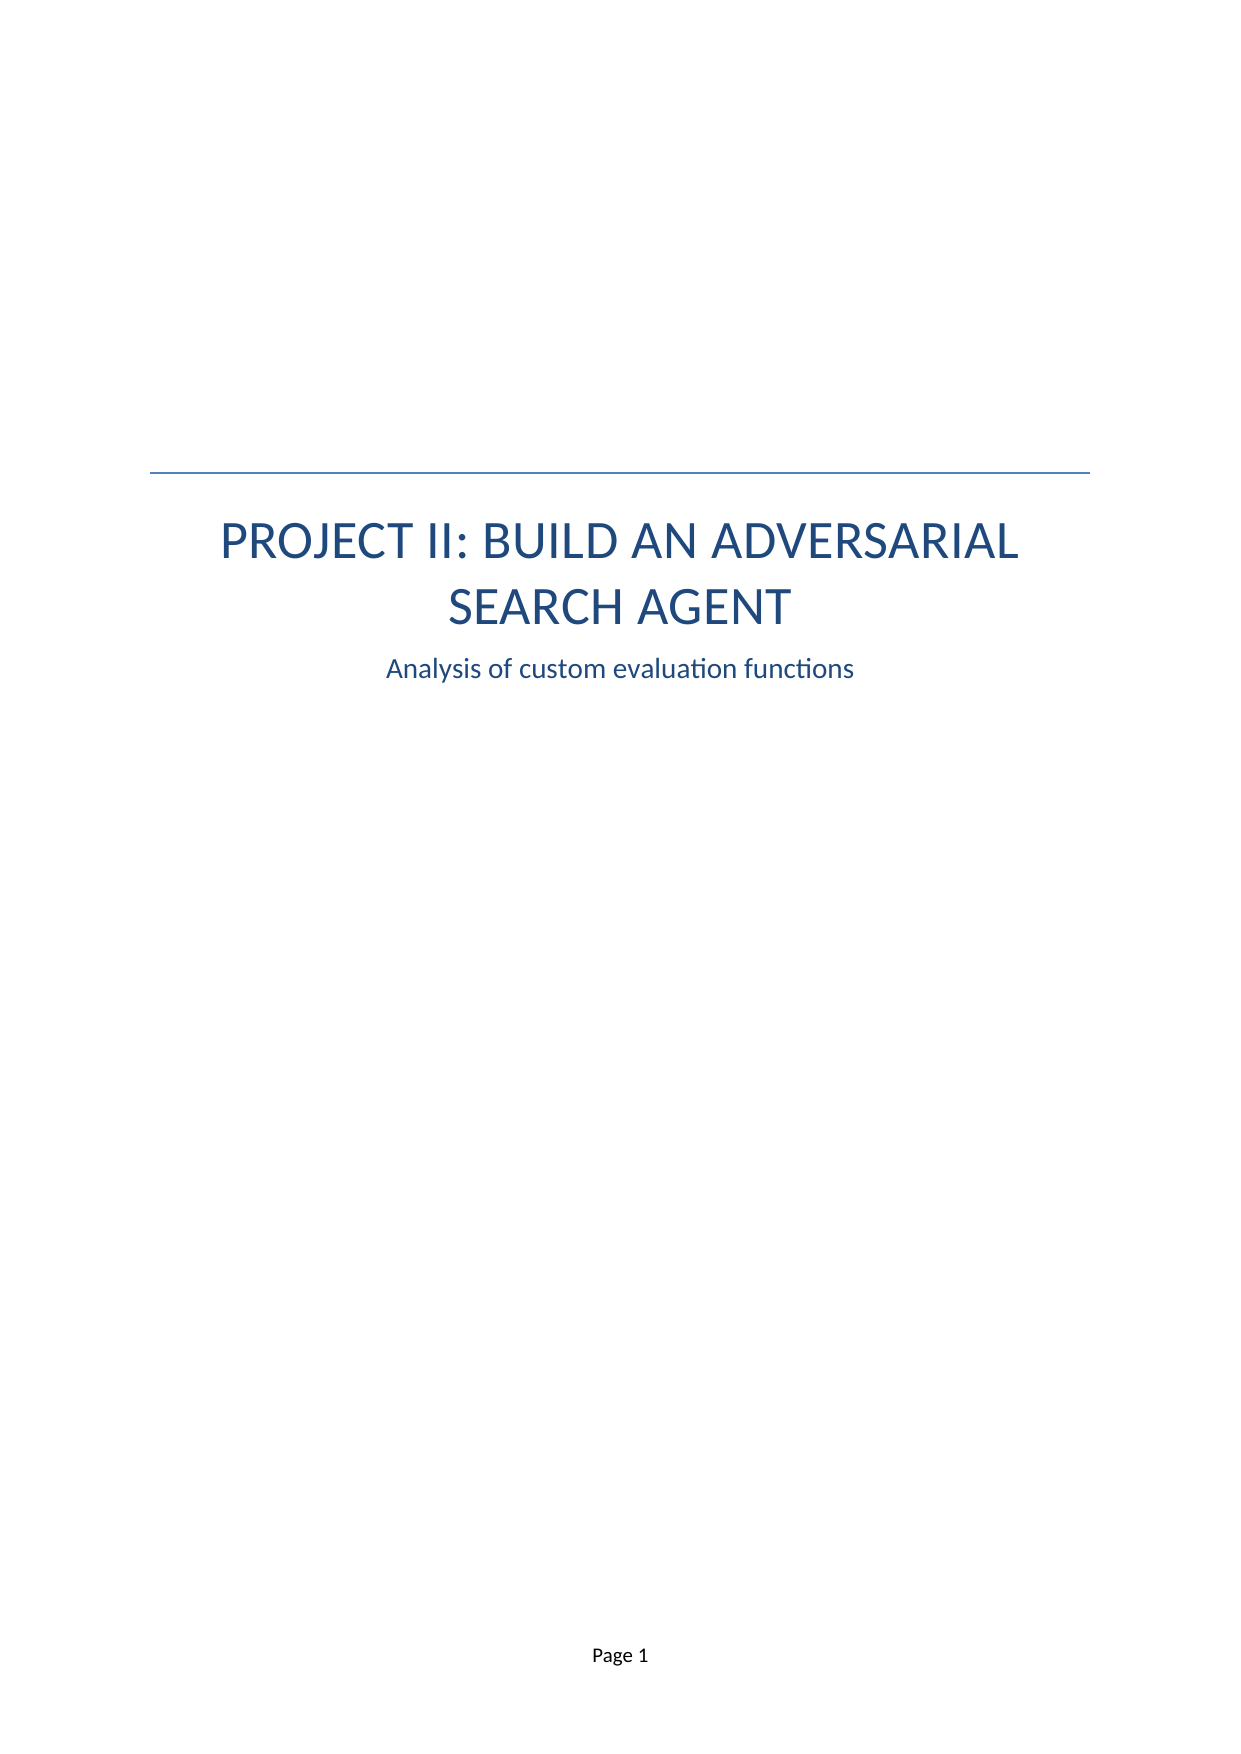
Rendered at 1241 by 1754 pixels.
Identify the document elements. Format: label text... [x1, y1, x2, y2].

text PROJECT II: BUILD AN ADVERSARIAL SEARCH AGENT [150, 506, 1090, 638]
text Analysis of custom evaluation functions [150, 651, 1090, 686]
